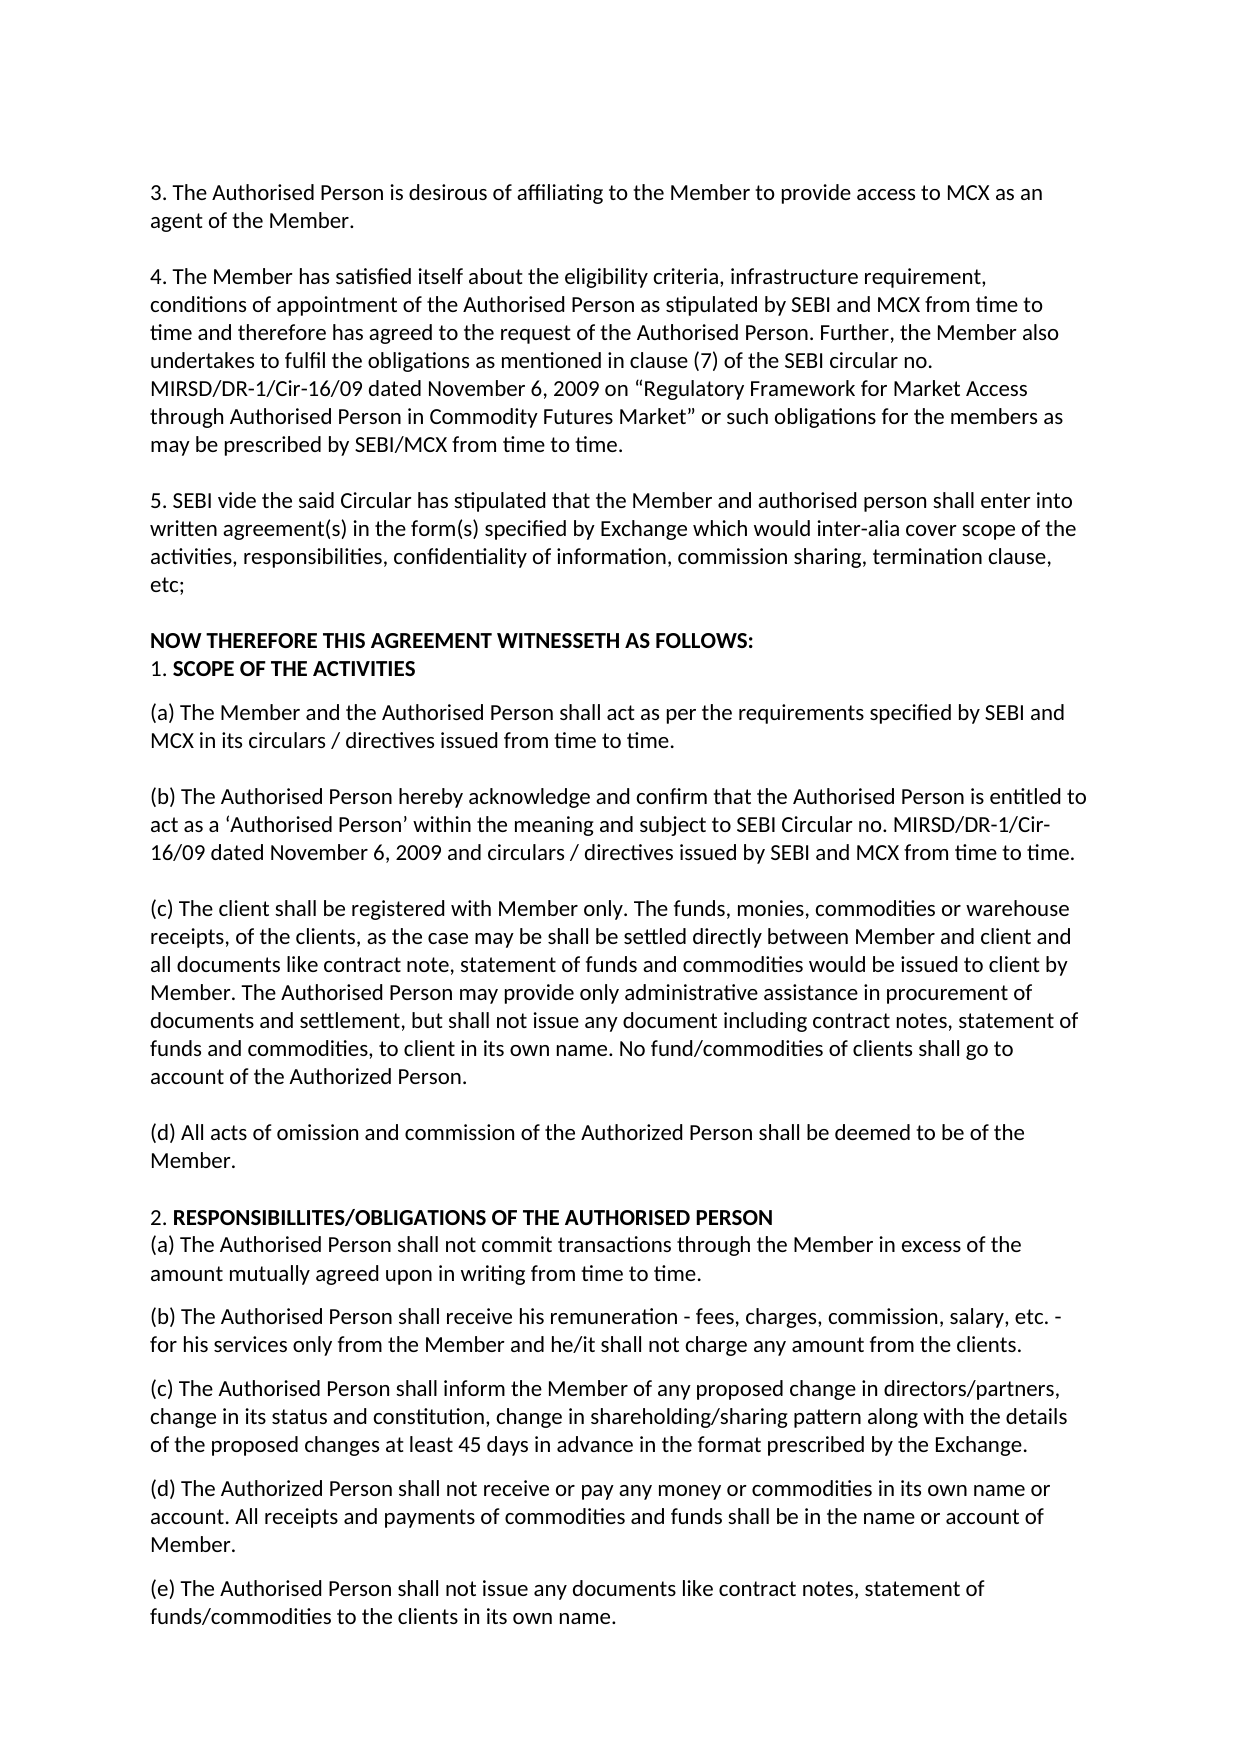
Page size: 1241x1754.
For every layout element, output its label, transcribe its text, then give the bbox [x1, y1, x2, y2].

text (d) The Authorized Person shall not receive or pay any money or commodities in its own name or account. All receipts and payments of commodities and funds shall be in the name or account of Member. [150, 1474, 1090, 1558]
text (a) The Member and the Authorised Person shall act as per the requirements specified by SEBI and MCX in its circulars / directives issued from time to time. [150, 698, 1090, 754]
text NOW THEREFORE THIS AGREEMENT WITNESSETH AS FOLLOWS: [150, 626, 1090, 654]
text 4. The Member has satisfied itself about the eligibility criteria, infrastructure requirement, conditions of appointment of the Authorised Person as stipulated by SEBI and MCX from time to time and therefore has agreed to the request of the Authorised Person. Further, the Member also undertakes to fulfil the obligations as mentioned in clause (7) of the SEBI circular no. MIRSD/DR-1/Cir-16/09 dated November 6, 2009 on “Regulatory Framework for Market Access through Authorised Person in Commodity Futures Market” or such obligations for the members as may be prescribed by SEBI/MCX from time to time. [150, 262, 1090, 458]
text 2. RESPONSIBILLITES/OBLIGATIONS OF THE AUTHORISED PERSON [150, 1203, 1090, 1231]
text (d) All acts of omission and commission of the Authorized Person shall be deemed to be of the Member. [150, 1118, 1090, 1174]
text (b) The Authorised Person shall receive his remuneration - fees, charges, commission, salary, etc. - for his services only from the Member and he/it shall not charge any amount from the clients. [150, 1302, 1090, 1358]
text (e) The Authorised Person shall not issue any documents like contract notes, statement of funds/commodities to the clients in its own name. [150, 1574, 1090, 1630]
text (c) The Authorised Person shall inform the Member of any proposed change in directors/partners, change in its status and constitution, change in shareholding/sharing pattern along with the details of the proposed changes at least 45 days in advance in the format prescribed by the Exchange. [150, 1374, 1090, 1458]
text (c) The client shall be registered with Member only. The funds, monies, commodities or warehouse receipts, of the clients, as the case may be shall be settled directly between Member and client and all documents like contract note, statement of funds and commodities would be issued to client by Member. The Authorised Person may provide only administrative assistance in procurement of documents and settlement, but shall not issue any document including contract notes, statement of funds and commodities, to client in its own name. No fund/commodities of clients shall go to account of the Authorized Person. [150, 894, 1090, 1091]
text (b) The Authorised Person hereby acknowledge and confirm that the Authorised Person is entitled to act as a ‘Authorised Person’ within the meaning and subject to SEBI Circular no. MIRSD/DR-1/Cir-16/09 dated November 6, 2009 and circulars / directives issued by SEBI and MCX from time to time. [150, 782, 1090, 866]
text 5. SEBI vide the said Circular has stipulated that the Member and authorised person shall enter into written agreement(s) in the form(s) specified by Exchange which would inter-alia cover scope of the activities, responsibilities, confidentiality of information, commission sharing, termination clause, etc; [150, 486, 1090, 598]
text 3. The Authorised Person is desirous of affiliating to the Member to provide access to MCX as an agent of the Member. [150, 178, 1090, 234]
text 1. SCOPE OF THE ACTIVITIES [150, 654, 1090, 682]
text (a) The Authorised Person shall not commit transactions through the Member in excess of the amount mutually agreed upon in writing from time to time. [150, 1231, 1090, 1287]
